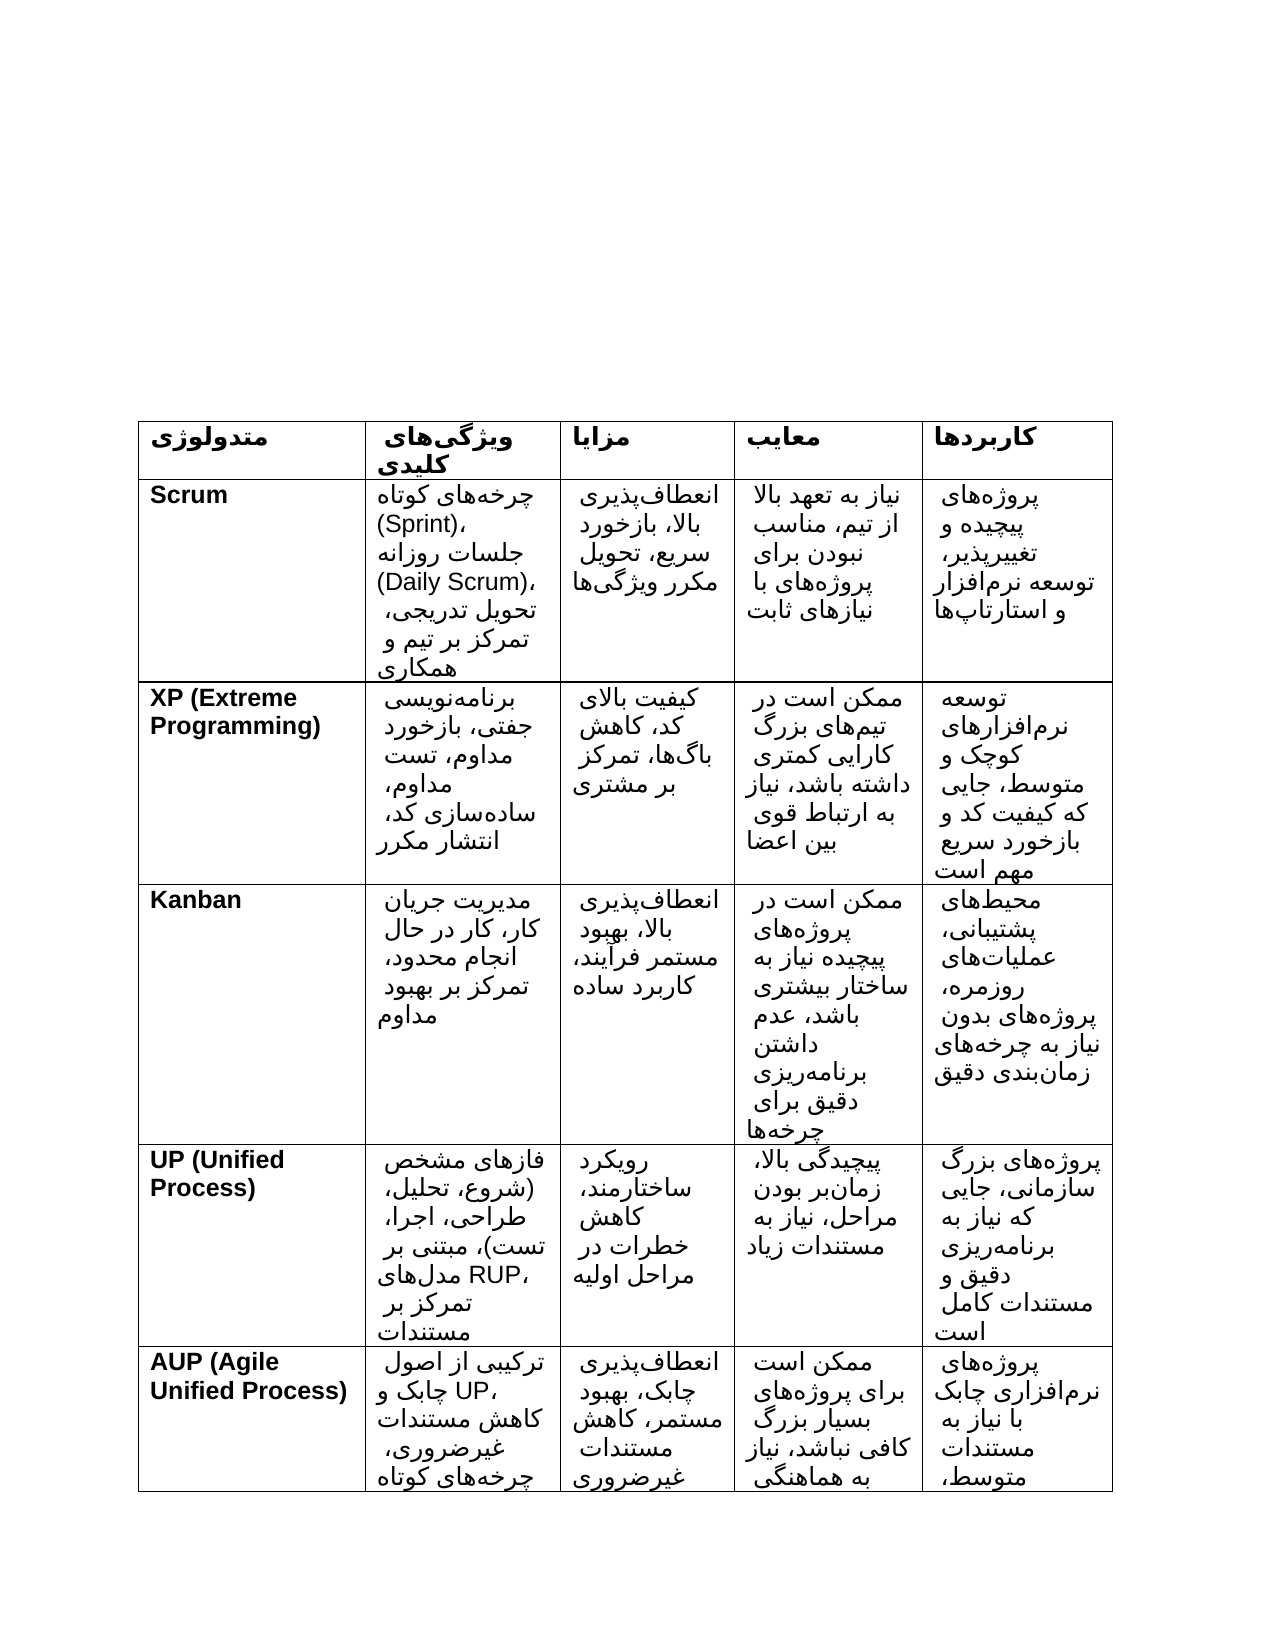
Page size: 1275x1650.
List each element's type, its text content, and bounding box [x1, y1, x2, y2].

table_cell مدیریت جریان کار، کار در حال انجام محدود، تمرکز بر بهبود مداوم [366, 885, 560, 1143]
table_header معایب [735, 422, 922, 479]
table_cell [735, 1347, 922, 1491]
table_cell انعطاف‌پذیری بالا، بهبود مستمر فرآیند، کاربرد ساده [561, 885, 734, 1143]
table_header ویژگی‌های کلیدی [366, 422, 560, 479]
table_cell پیچیدگی بالا، زمان‌بر بودن مراحل، نیاز به مستندات زیاد [735, 1145, 922, 1346]
table_cell فازهای مشخص (شروع، تحلیل، طراحی، اجرا، تست)، مبتنی بر مدل‌های RUP، تمرکز بر مستندات [366, 1145, 560, 1346]
table_cell Kanban [139, 885, 365, 1143]
table_cell ممکن است در پروژه‌های پیچیده نیاز به ساختار بیشتری باشد، عدم داشتن برنامه‌ریزی دقیق برای چرخه‌ها [735, 885, 922, 1143]
table_cell پروژه‌های بزرگ سازمانی، جایی که نیاز به برنامه‌ریزی دقیق و مستندات کامل است [923, 1145, 1112, 1346]
table_cell پروژه‌های پیچیده و تغییرپذیر، توسعه نرم‌افزار و استارتاپ‌ها [923, 480, 1112, 681]
table_cell کیفیت بالای کد، کاهش باگ‌ها، تمرکز بر مشتری [561, 683, 734, 884]
table_cell انعطاف‌پذیری بالا، بازخورد سریع، تحویل مکرر ویژگی‌ها [561, 480, 734, 681]
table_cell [561, 1347, 734, 1491]
table_cell UP (Unified Process) [139, 1145, 365, 1346]
table_cell رویکرد ساختارمند، کاهش خطرات در مراحل اولیه [561, 1145, 734, 1346]
table_cell چرخه‌های کوتاه (Sprint)، جلسات روزانه (Daily Scrum)، تحویل تدریجی، تمرکز بر تیم و همکاری [366, 480, 560, 681]
table_cell Scrum [139, 480, 365, 681]
table_header مزایا [561, 422, 734, 479]
table_cell توسعه نرم‌افزارهای کوچک و متوسط، جایی که کیفیت کد و بازخورد سریع مهم است [923, 683, 1112, 884]
table_cell برنامه‌نویسی جفتی، بازخورد مداوم، تست مداوم، ساده‌سازی کد، انتشار مکرر [366, 683, 560, 884]
table_cell XP (Extreme Programming) [139, 683, 365, 884]
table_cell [923, 1347, 1112, 1491]
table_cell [139, 1347, 365, 1491]
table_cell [366, 1347, 560, 1491]
table_header متدولوژی [139, 422, 365, 479]
table_cell نیاز به تعهد بالا از تیم، مناسب نبودن برای پروژه‌های با نیازهای ثابت [735, 480, 922, 681]
table_cell ممکن است در تیم‌های بزرگ کارایی کمتری داشته باشد، نیاز به ارتباط قوی بین اعضا [735, 683, 922, 884]
table_header کاربردها [923, 422, 1112, 479]
table_cell محیط‌های پشتیبانی، عملیات‌های روزمره، پروژه‌های بدون نیاز به چرخه‌های زمان‌بندی دقیق [923, 885, 1112, 1143]
